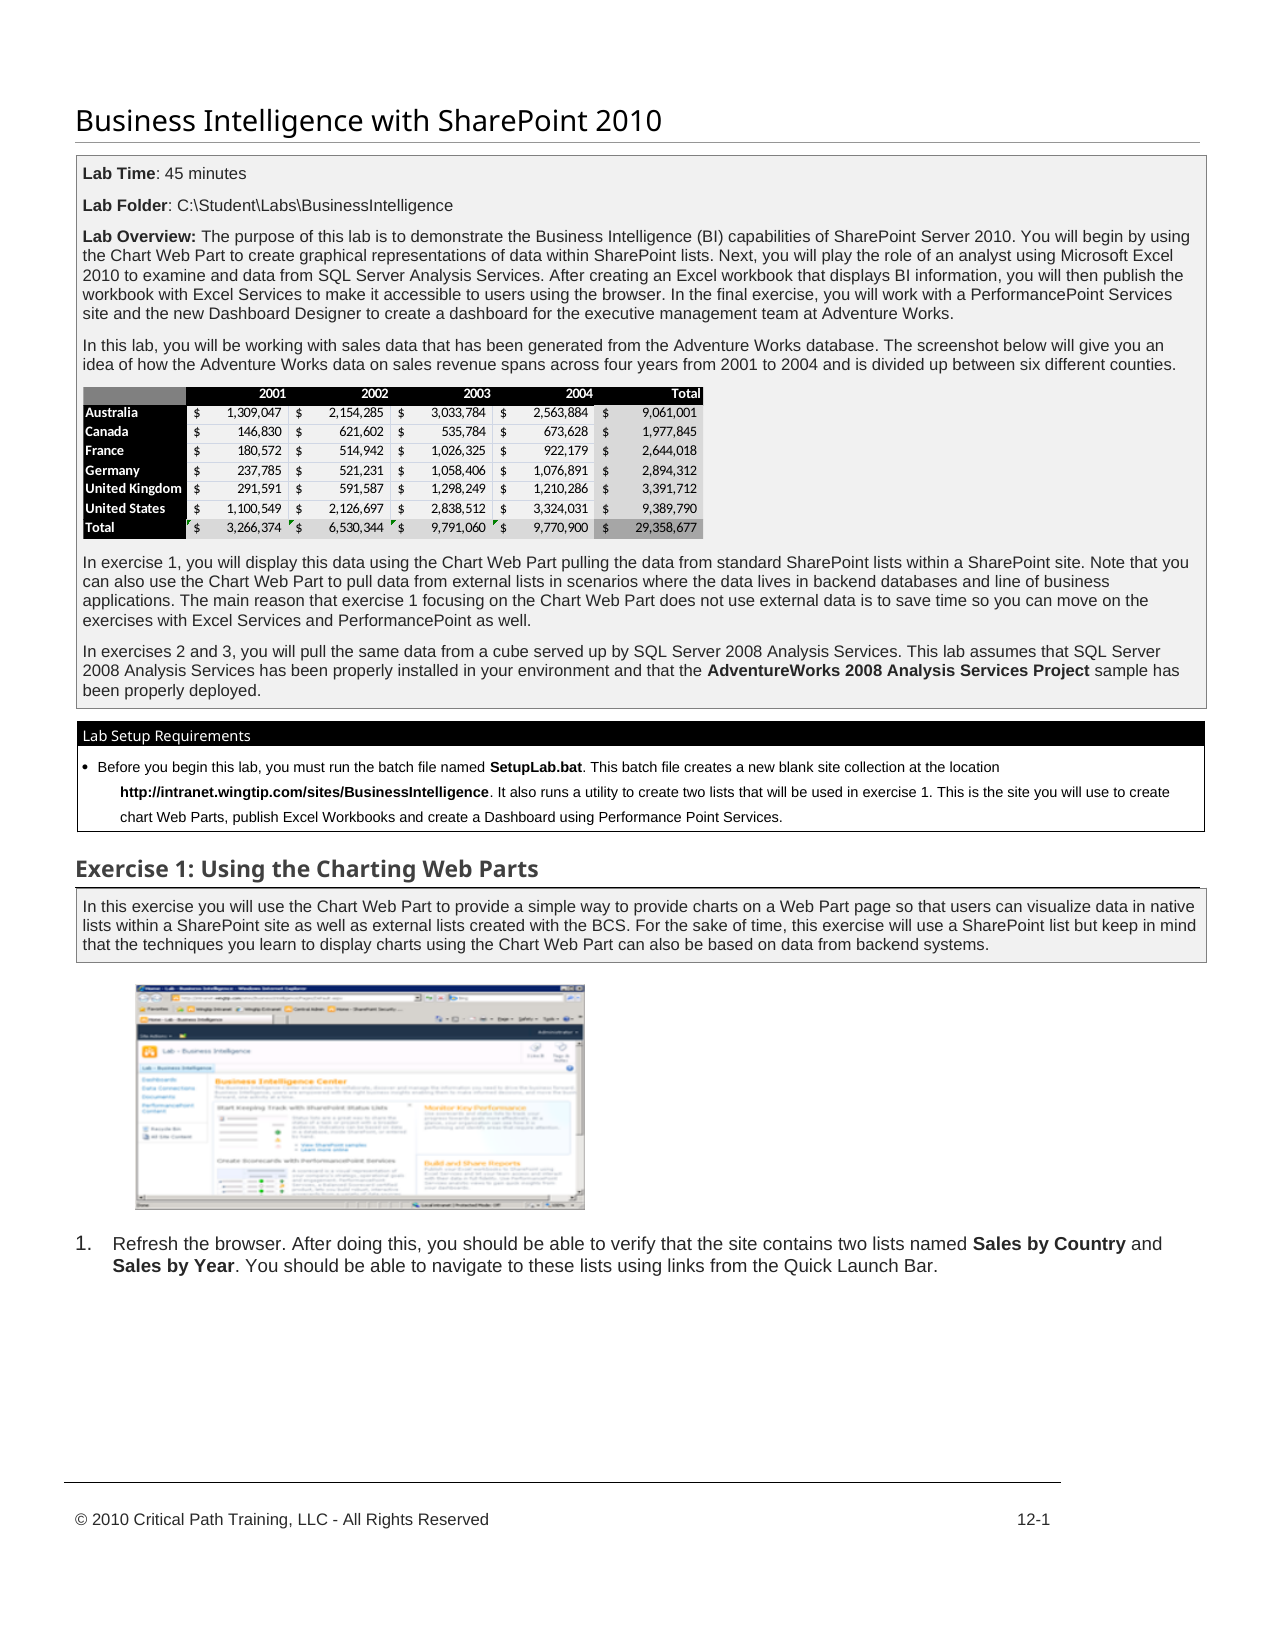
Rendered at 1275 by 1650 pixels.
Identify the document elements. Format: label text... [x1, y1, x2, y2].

text Before you begin this lab, you must run the batch file named SetupLab.bat. This batch file creates a new blank site collection at the location http://intranet.wingtip.com/sites/BusinessIntelligence. It also runs a utility to create two lists that will be used in exercise 1. This is the site you will use to create chart Web Parts, publish Excel Workbooks and create a Dashboard using Performance Point Services. [78, 747, 1204, 831]
text Lab Overview: The purpose of this lab is to demonstrate the Business Intelligence (BI) capabilities of SharePoint Server 2010. You will begin by using the Chart Web Part to create graphical representations of data within SharePoint lists. Next, you will play the role of an analyst using Microsoft Excel 2010 to examine and data from SQL Server Analysis Services. After creating an Excel workbook that displays BI information, you will then publish the workbook with Excel Services to make it accessible to users using the browser. In the final exercise, you will work with a PerformancePoint Services site and the new Dashboard Designer to create a dashboard for the executive management team at Adventure Works. [77, 218, 1206, 323]
subtitle Exercise 1: Using the Charting Web Parts [75, 853, 1200, 887]
text In this lab, you will be working with sales data that has been generated from the Adventure Works database. The screenshot below will give you an idea of how the Adventure Works data on sales revenue spans across four years from 2001 to 2004 and is divided up between six different counties. [77, 326, 1206, 374]
subtitle Business Intelligence with SharePoint 2010 [75, 100, 1200, 142]
text Lab Folder: C:\Student\Labs\BusinessIntelligence [77, 186, 1206, 214]
text Refresh the browser. After doing this, you should be able to verify that the site contains two lists named Sales by Country and Sales by Year. You should be able to navigate to these lists using links from the Quick Launch Bar. [75, 1231, 1200, 1277]
text In this exercise you will use the Chart Web Part to provide a simple way to provide charts on a Web Part page so that users can visualize data in native lists within a SharePoint site as well as external lists created with the BCS. For the sake of time, this exercise will use a SharePoint list but keep in mind that the techniques you learn to display charts using the Chart Web Part can also be based on data from backend systems. [77, 889, 1206, 962]
text In exercise 1, you will display this data using the Chart Web Part pulling the data from standard SharePoint lists within a SharePoint site. Note that you can also use the Chart Web Part to pull data from external lists in scenarios where the data lives in backend databases and line of business applications. The main reason that exercise 1 focusing on the Chart Web Part does not use external data is to save time so you can move on the exercises with Excel Services and PerformancePoint as well. [77, 544, 1206, 629]
text In exercises 2 and 3, you will pull the same data from a cube served up by SQL Server 2008 Analysis Services. This lab assumes that SQL Server 2008 Analysis Services has been properly installed in your environment and that the AdventureWorks 2008 Analysis Services Project sample has been properly deployed. [77, 633, 1206, 708]
text Lab Time: 45 minutes [77, 156, 1206, 183]
text Lab Setup Requirements [78, 722, 1204, 746]
